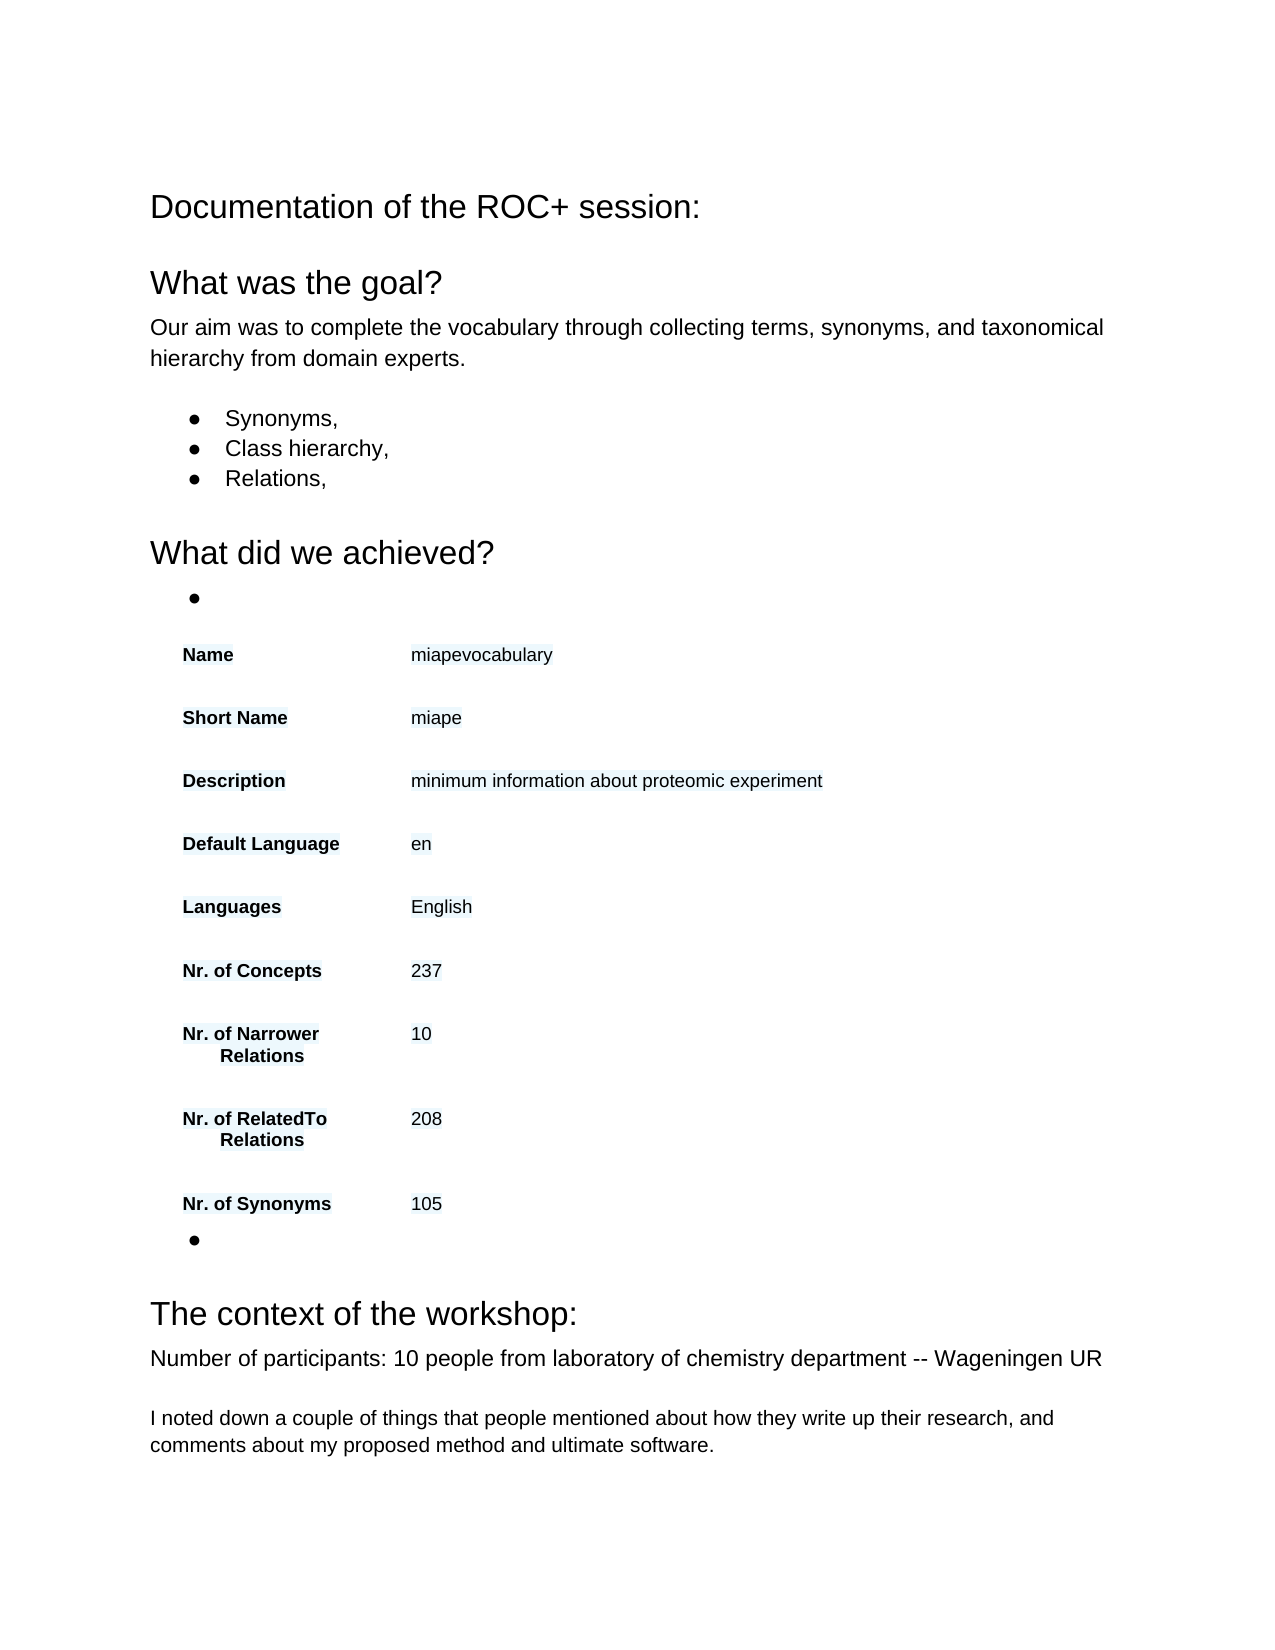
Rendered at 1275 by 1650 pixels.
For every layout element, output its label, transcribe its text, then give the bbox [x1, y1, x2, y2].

subtitle What was the goal? [150, 263, 1125, 302]
table_cell 208 [373, 1079, 1114, 1163]
table_cell 10 [373, 994, 1114, 1078]
subtitle What did we achieved? [150, 533, 1125, 572]
subtitle Documentation of the ROC+ session: [150, 187, 1125, 226]
table_cell Nr. of Narrower Relations [139, 994, 373, 1078]
table_cell 237 [373, 930, 1114, 994]
table_cell miape [373, 678, 1114, 741]
table_cell Short Name [139, 678, 373, 741]
table_cell minimum information about proteomic experiment [373, 741, 1114, 804]
table_cell en [373, 804, 1114, 867]
table_cell Default Language [139, 804, 373, 867]
text Number of participants: 10 people from laboratory of chemistry department -- Wageningen UR [150, 1345, 1125, 1371]
table_cell Nr. of RelatedTo Relations [139, 1079, 373, 1163]
table_cell Languages [139, 867, 373, 930]
text I noted down a couple of things that people mentioned about how they write up their research, and comments about my proposed method and ultimate software. [150, 1406, 1125, 1457]
table_cell Nr. of Synonyms [139, 1163, 373, 1226]
table_cell Description [139, 741, 373, 804]
list Class hierarchy, [187, 435, 1125, 462]
table_cell 105 [373, 1163, 1114, 1226]
table_cell English [373, 867, 1114, 930]
list Relations, [187, 465, 1125, 492]
table_cell Nr. of Concepts [139, 930, 373, 994]
subtitle The context of the workshop: [150, 1294, 1125, 1333]
list Synonyms, [187, 405, 1125, 431]
table_header miapevocabulary [373, 614, 1114, 677]
table_header Name [139, 614, 373, 677]
text Our aim was to complete the vocabulary through collecting terms, synonyms, and taxonomical hierarchy from domain experts. [150, 314, 1125, 371]
